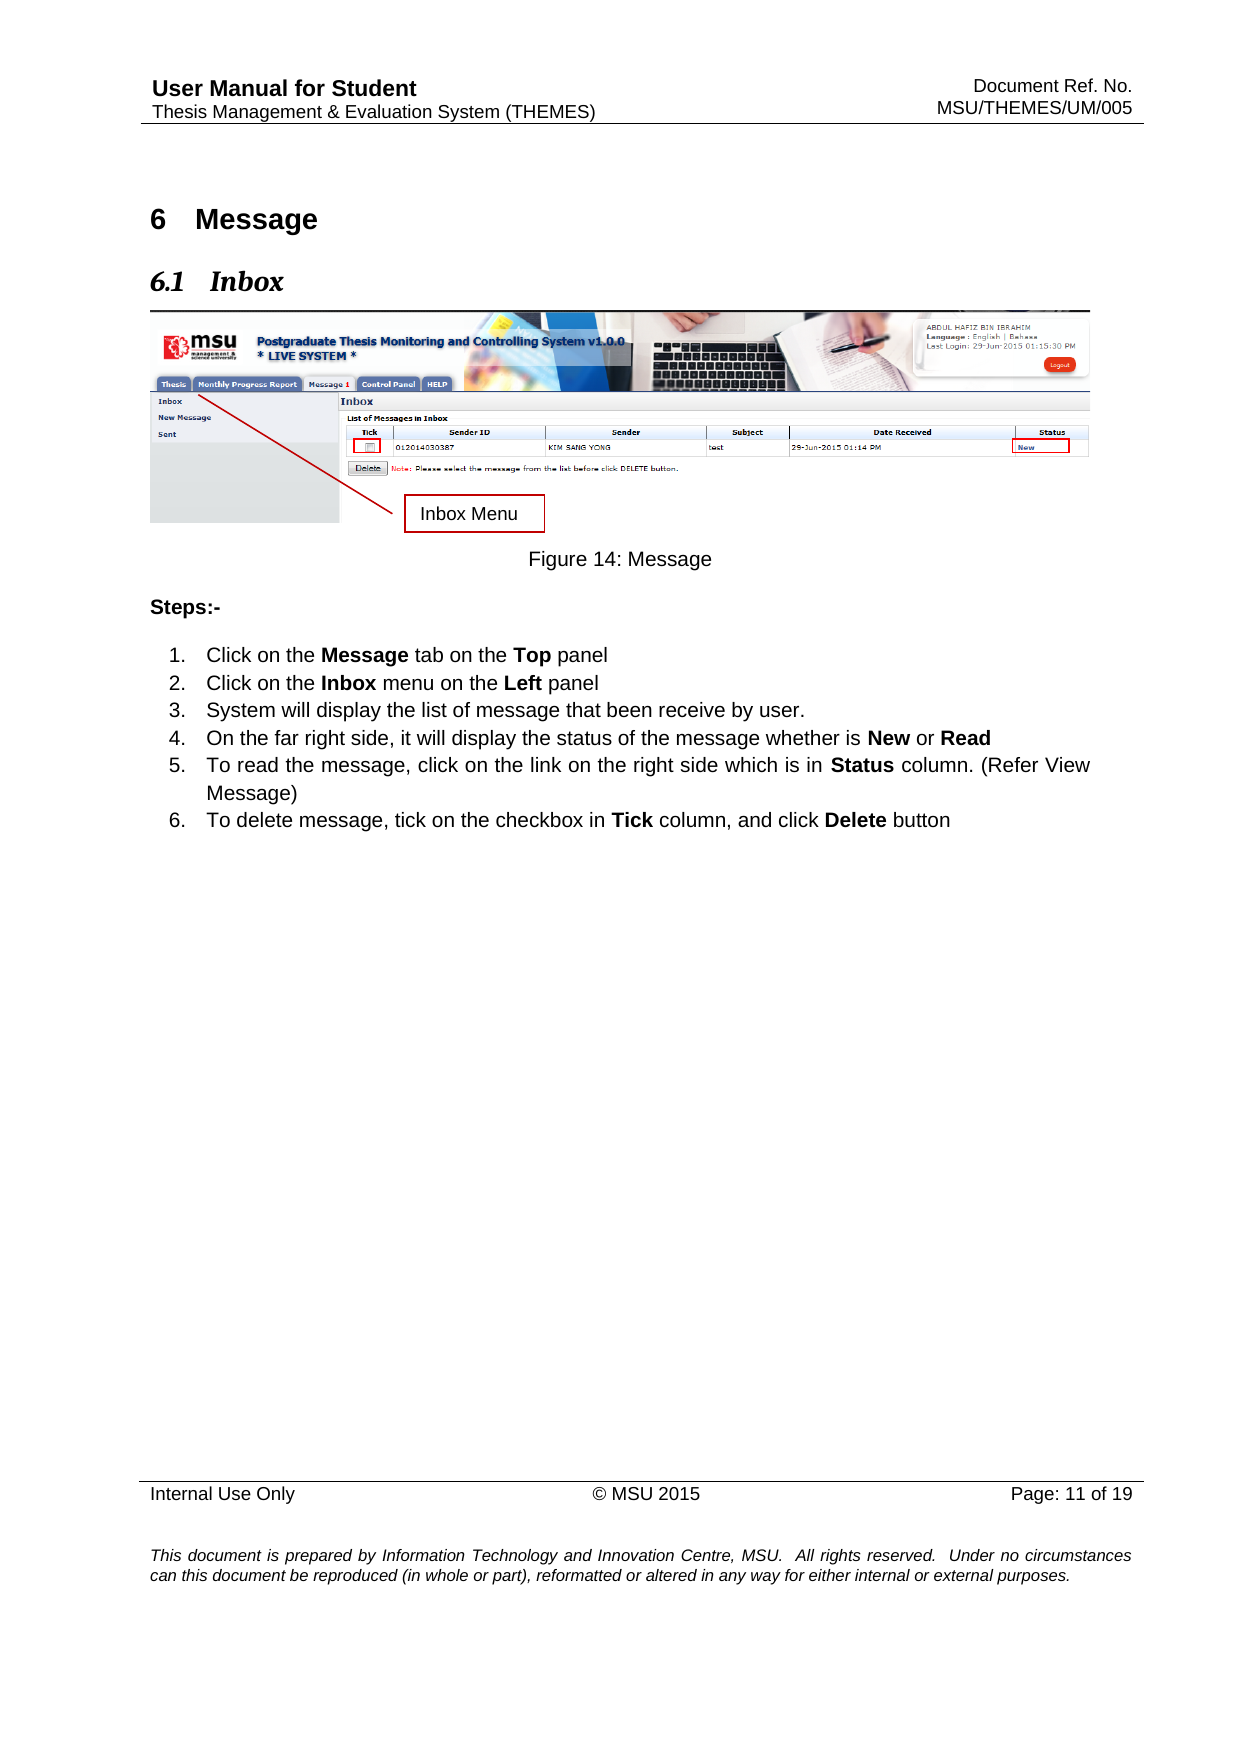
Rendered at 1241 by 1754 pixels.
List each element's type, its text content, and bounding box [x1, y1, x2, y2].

subtitle Inbox [150, 265, 1090, 299]
list On the far right side, it will display the status of the message whether is New or Read [169, 726, 1090, 750]
picture [150, 310, 1091, 523]
list To read the message, click on the link on the right side which is in Status column. (Refer View Message) [169, 753, 1090, 805]
subtitle Message [150, 202, 1090, 235]
list To delete message, tick on the checkbox in Tick column, and click Delete button [169, 808, 1090, 832]
list System will display the list of message that been receive by user. [169, 698, 1090, 722]
text Figure 14: Message [150, 547, 1090, 571]
text Steps:- [150, 595, 1090, 619]
list Click on the Inbox menu on the Left panel [169, 671, 1090, 695]
list Click on the Message tab on the Top panel [169, 643, 1090, 667]
